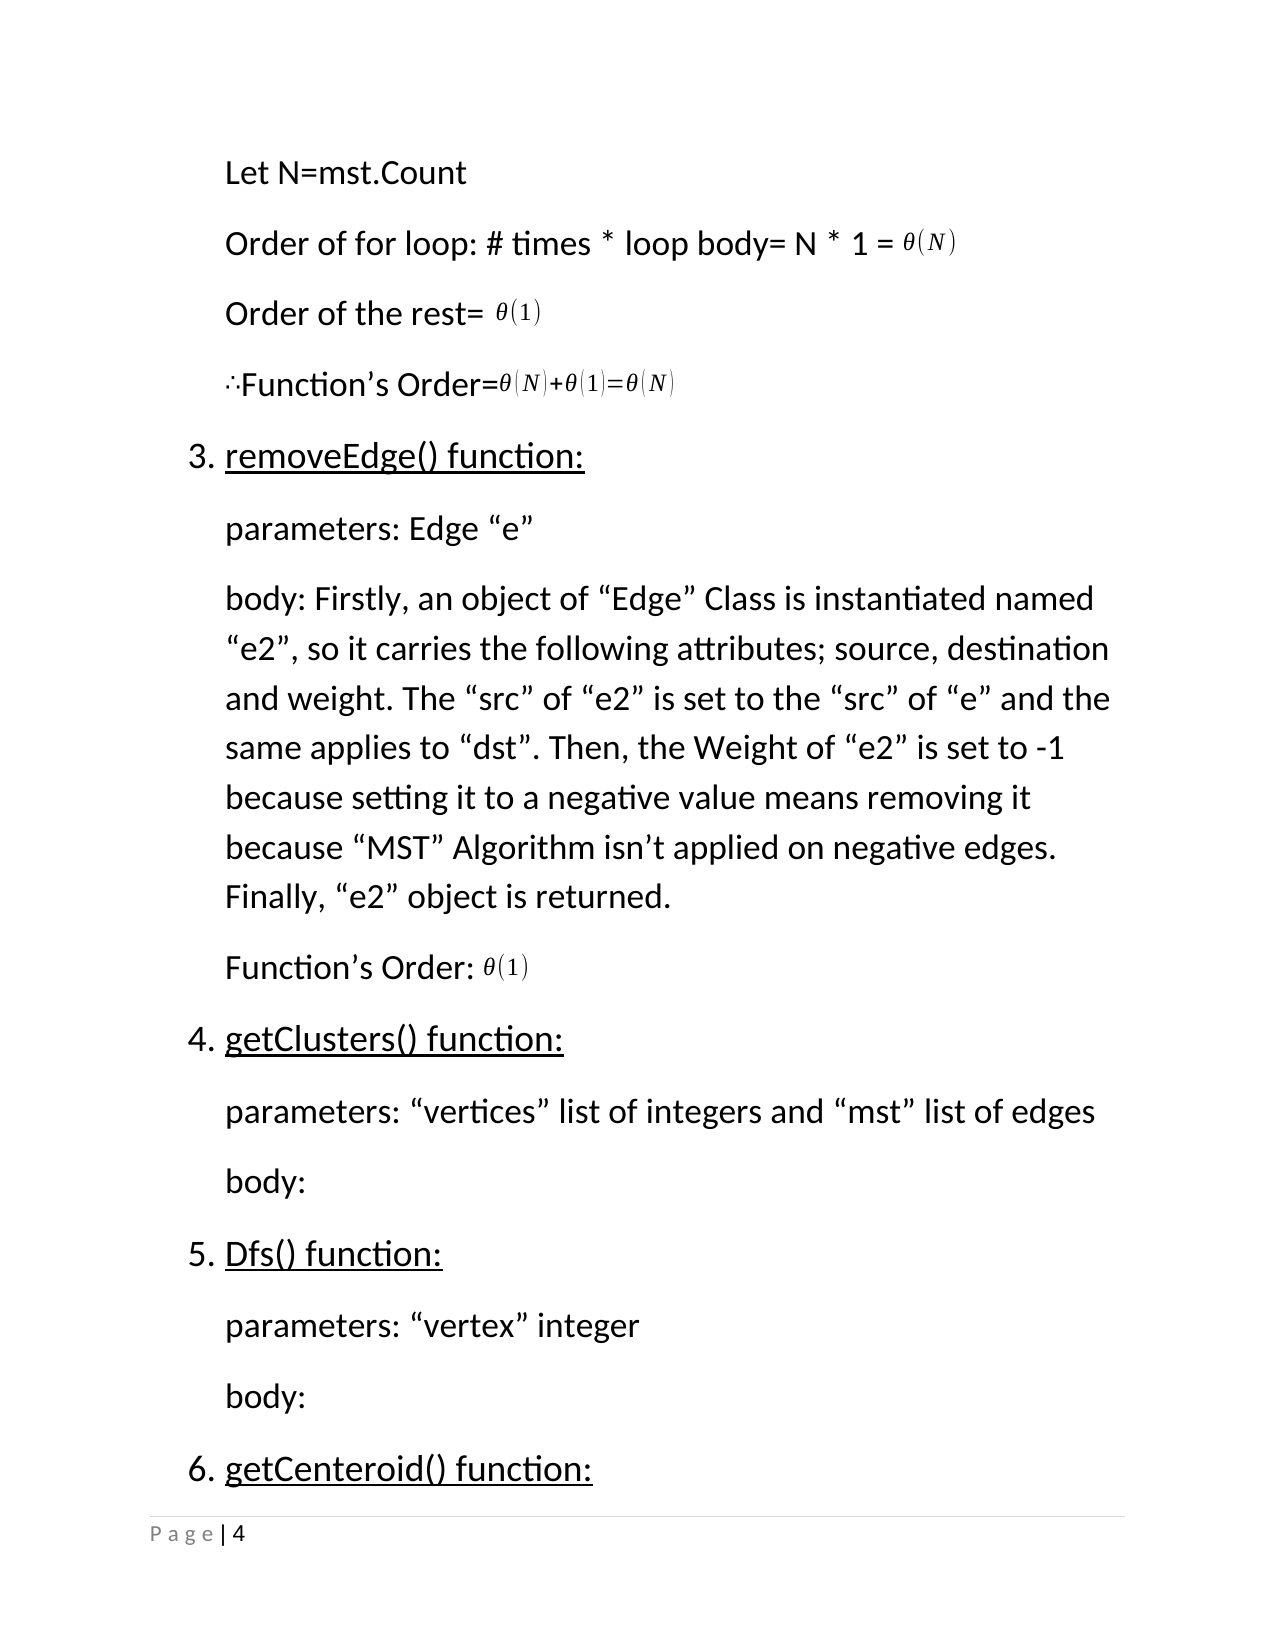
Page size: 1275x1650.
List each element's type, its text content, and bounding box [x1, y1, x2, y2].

text parameters: Edge “e” [225, 506, 1125, 549]
text body: [225, 1159, 1125, 1203]
list getCenteroid() function: [187, 1444, 1125, 1490]
text body: Firstly, an object of “Edge” Class is instantiated named “e2”, so it carries the following attributes; source, destination and weight. The “src” of “e2” is set to the “src” of “e” and the same applies to “dst”. Then, the Weight of “e2” is set to -1 because setting it to a negative value means removing it because “MST” Algorithm isn’t applied on negative edges. Finally, “e2” object is returned. [225, 576, 1125, 918]
list getClusters() function: [187, 1015, 1125, 1061]
text Order of the rest= [225, 291, 1125, 334]
list removeEdge() function: [187, 432, 1125, 478]
text Function’s Order: [225, 945, 1125, 988]
text parameters: “vertices” list of integers and “mst” list of edges [225, 1089, 1125, 1132]
text body: [225, 1374, 1125, 1417]
text Function’s Order= [225, 362, 1125, 405]
text parameters: “vertex” integer [225, 1303, 1125, 1347]
list Dfs() function: [187, 1230, 1125, 1276]
text Order of for loop: # times * loop body= N * 1 = [225, 221, 1125, 264]
text Let N=mst.Count [225, 150, 1125, 193]
